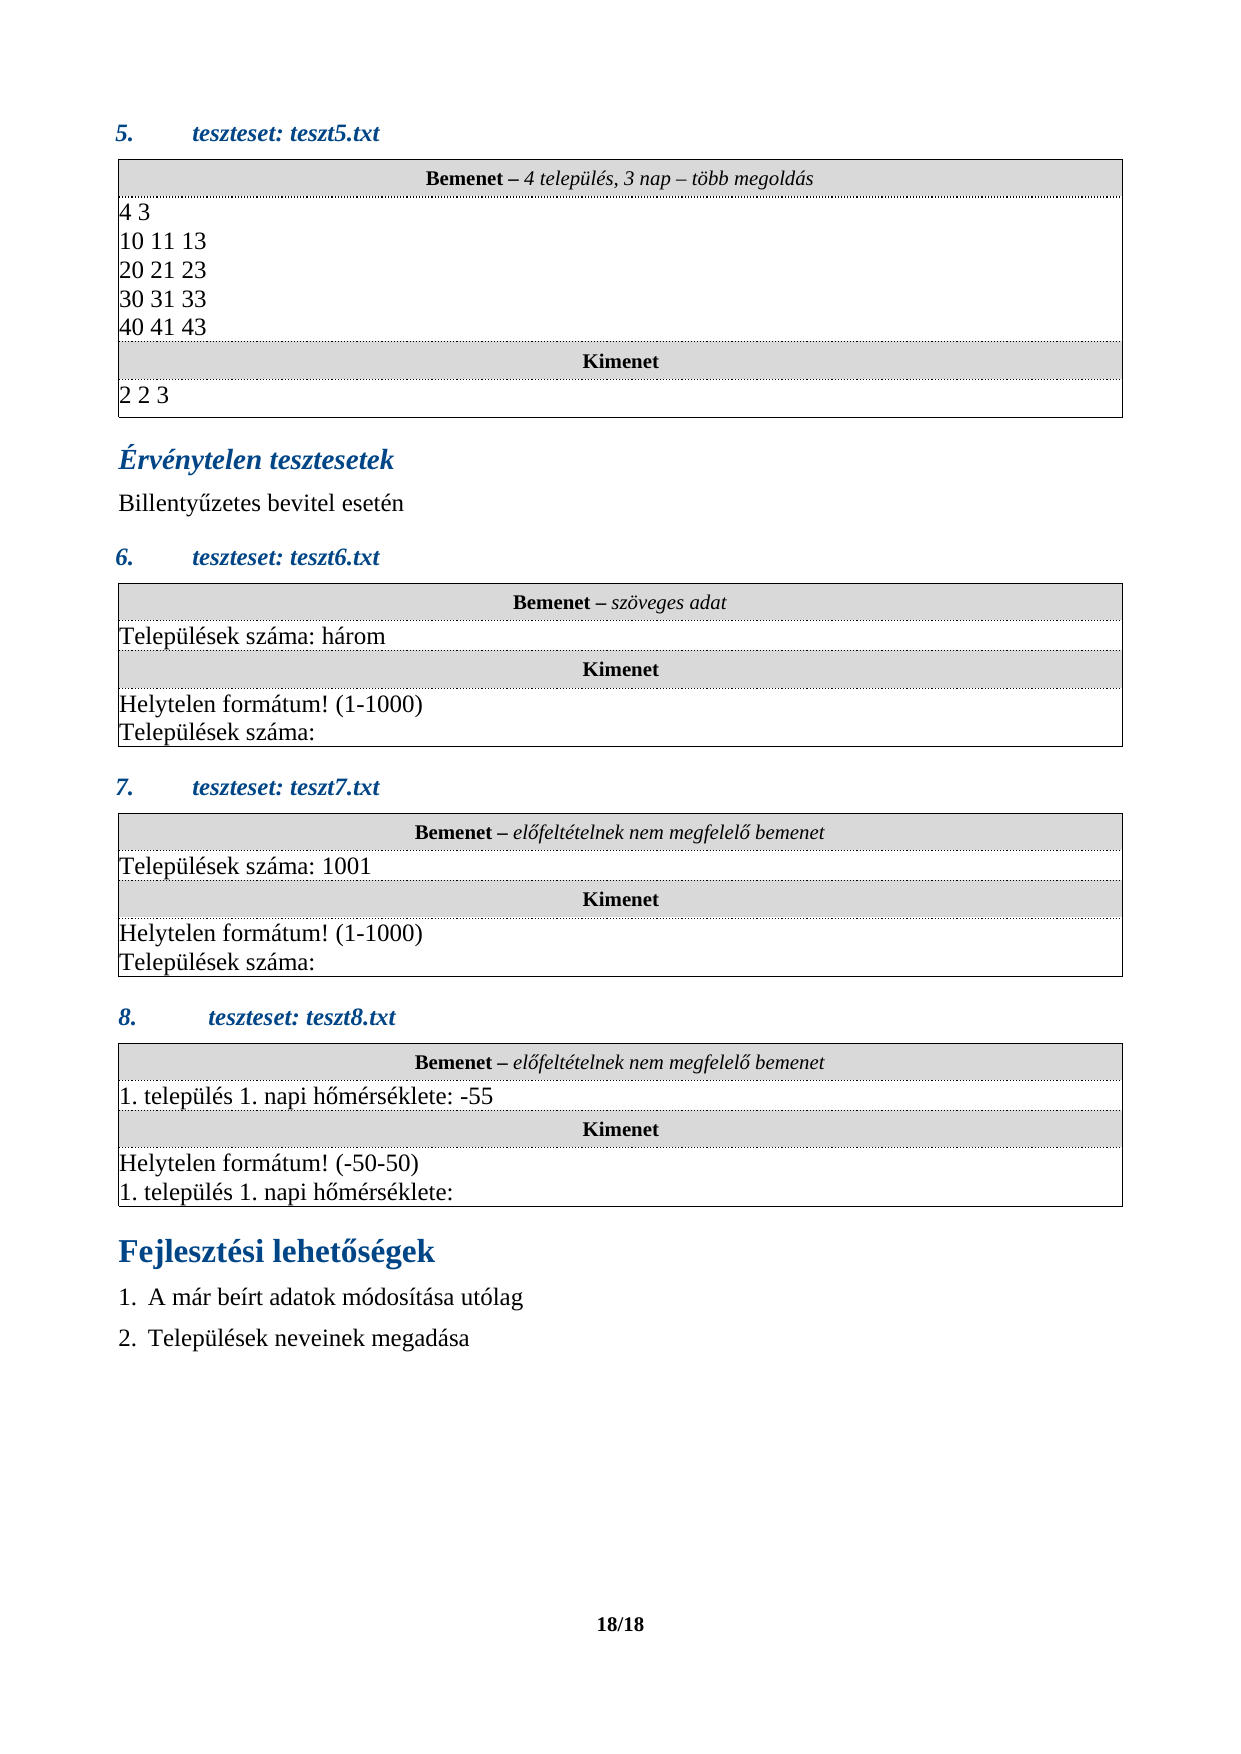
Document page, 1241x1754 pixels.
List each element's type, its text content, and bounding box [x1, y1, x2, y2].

table_header Bemenet – előfeltételnek nem megfelelő bemenet [119, 814, 1122, 850]
table_cell 2 2 3 [119, 379, 1122, 417]
list teszteset: teszt5.txt [115, 118, 1122, 147]
text Billentyűzetes bevitel esetén [118, 488, 1122, 517]
text Érvénytelen tesztesetek [118, 442, 1122, 476]
table_header Bemenet – 4 település, 3 nap – több megoldás [119, 160, 1122, 196]
table_cell Helytelen formátum! (1-1000) Települések száma: [119, 918, 1122, 976]
table_cell Települések száma: három [119, 620, 1122, 650]
table_header Bemenet – szöveges adat [119, 584, 1122, 620]
list teszteset: teszt7.txt [115, 772, 1122, 801]
table_cell Helytelen formátum! (-50-50) 1. település 1. napi hőmérséklete: [119, 1147, 1122, 1206]
table_cell Települések száma: 1001 [119, 850, 1122, 880]
table_header Bemenet – előfeltételnek nem megfelelő bemenet [119, 1044, 1122, 1080]
table_cell Kimenet [119, 650, 1122, 688]
text Fejlesztési lehetőségek [118, 1231, 1122, 1270]
list 8. teszteset: teszt8.txt [118, 1002, 1122, 1030]
list Települések neveinek megadása [118, 1323, 1122, 1352]
list A már beírt adatok módosítása utólag [118, 1282, 1122, 1311]
table_cell Kimenet [119, 341, 1122, 379]
table_cell Kimenet [119, 1110, 1122, 1147]
table_cell Helytelen formátum! (1-1000) Települések száma: [119, 688, 1122, 746]
table_cell 4 3 10 11 13 20 21 23 30 31 33 40 41 43 [119, 196, 1122, 341]
list teszteset: teszt6.txt [115, 542, 1122, 571]
table_cell Kimenet [119, 880, 1122, 917]
table_cell 1. település 1. napi hőmérséklete: -55 [119, 1080, 1122, 1110]
